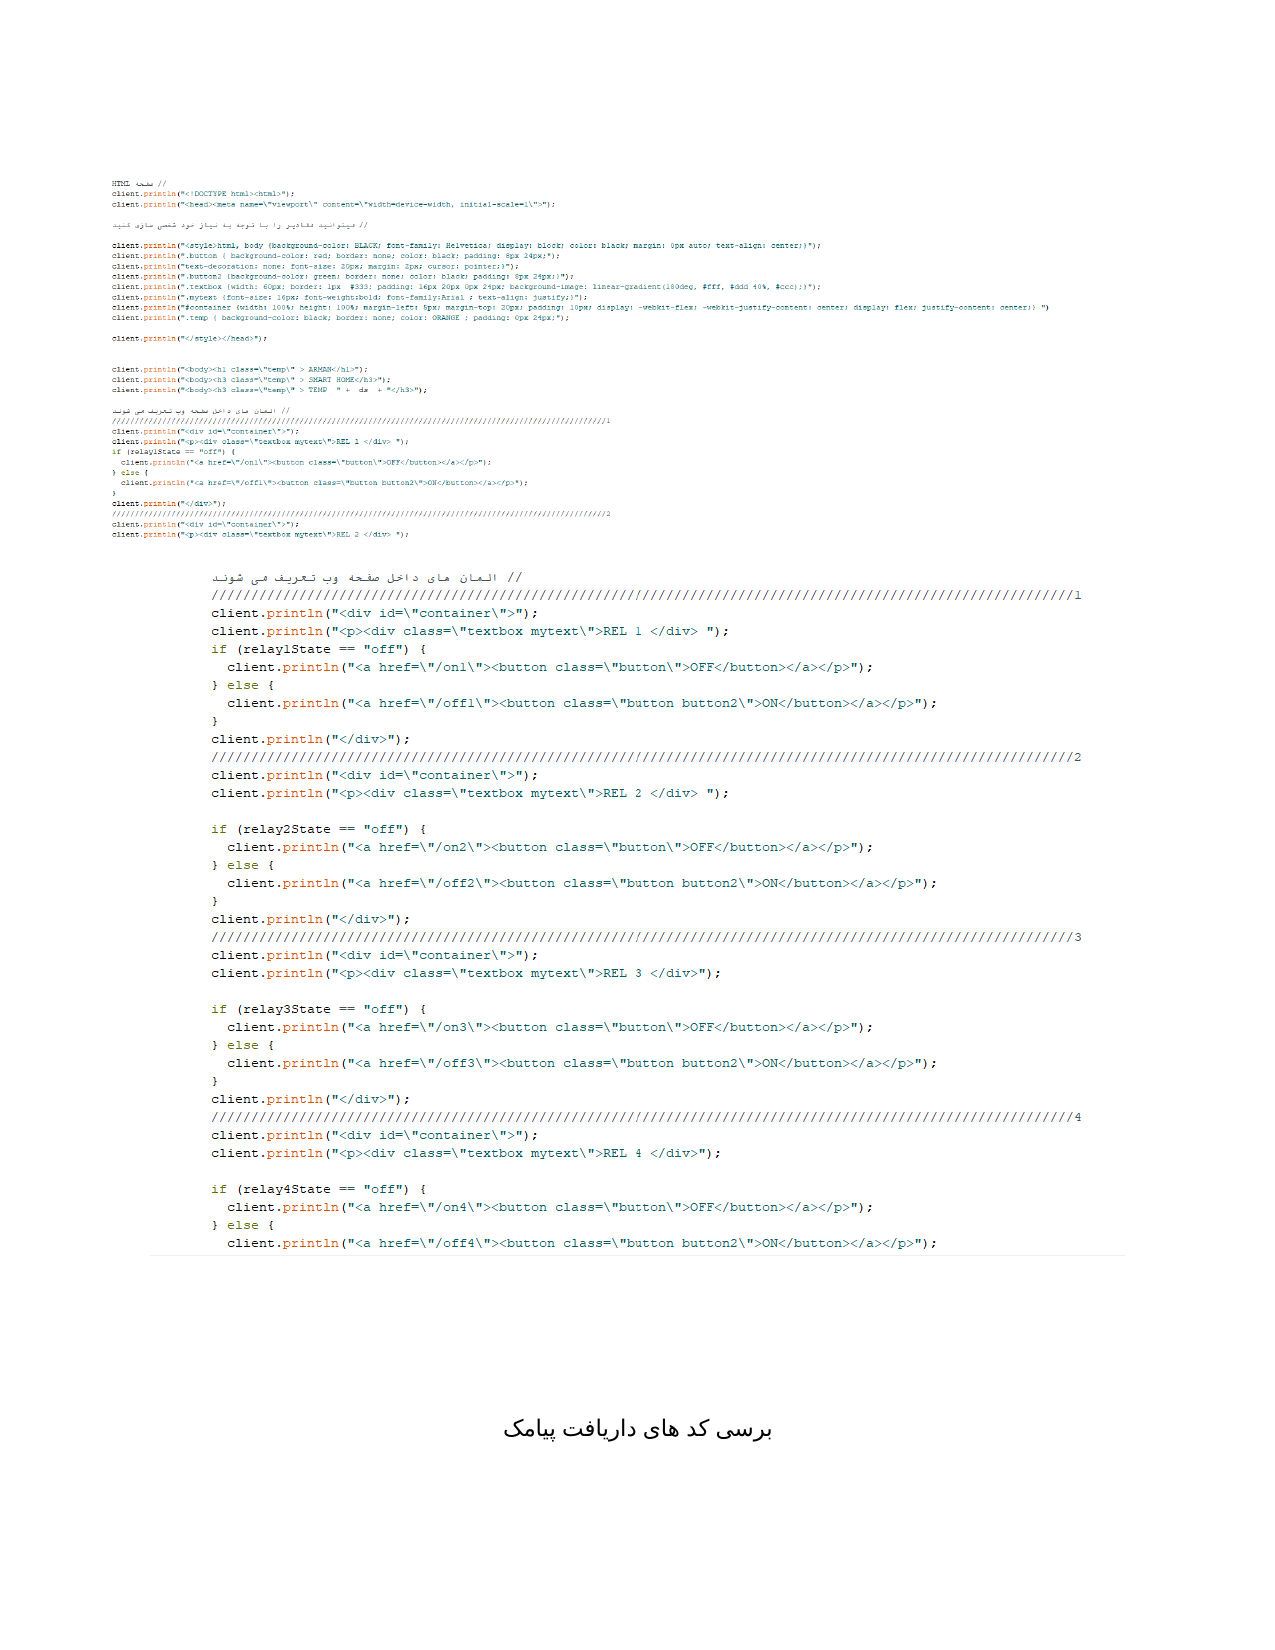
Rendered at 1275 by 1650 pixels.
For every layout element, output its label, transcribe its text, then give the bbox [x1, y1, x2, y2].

text برسی کد های داریافت پیامک [75, 1415, 1200, 1441]
picture [150, 563, 1125, 1256]
picture [75, 159, 1050, 545]
